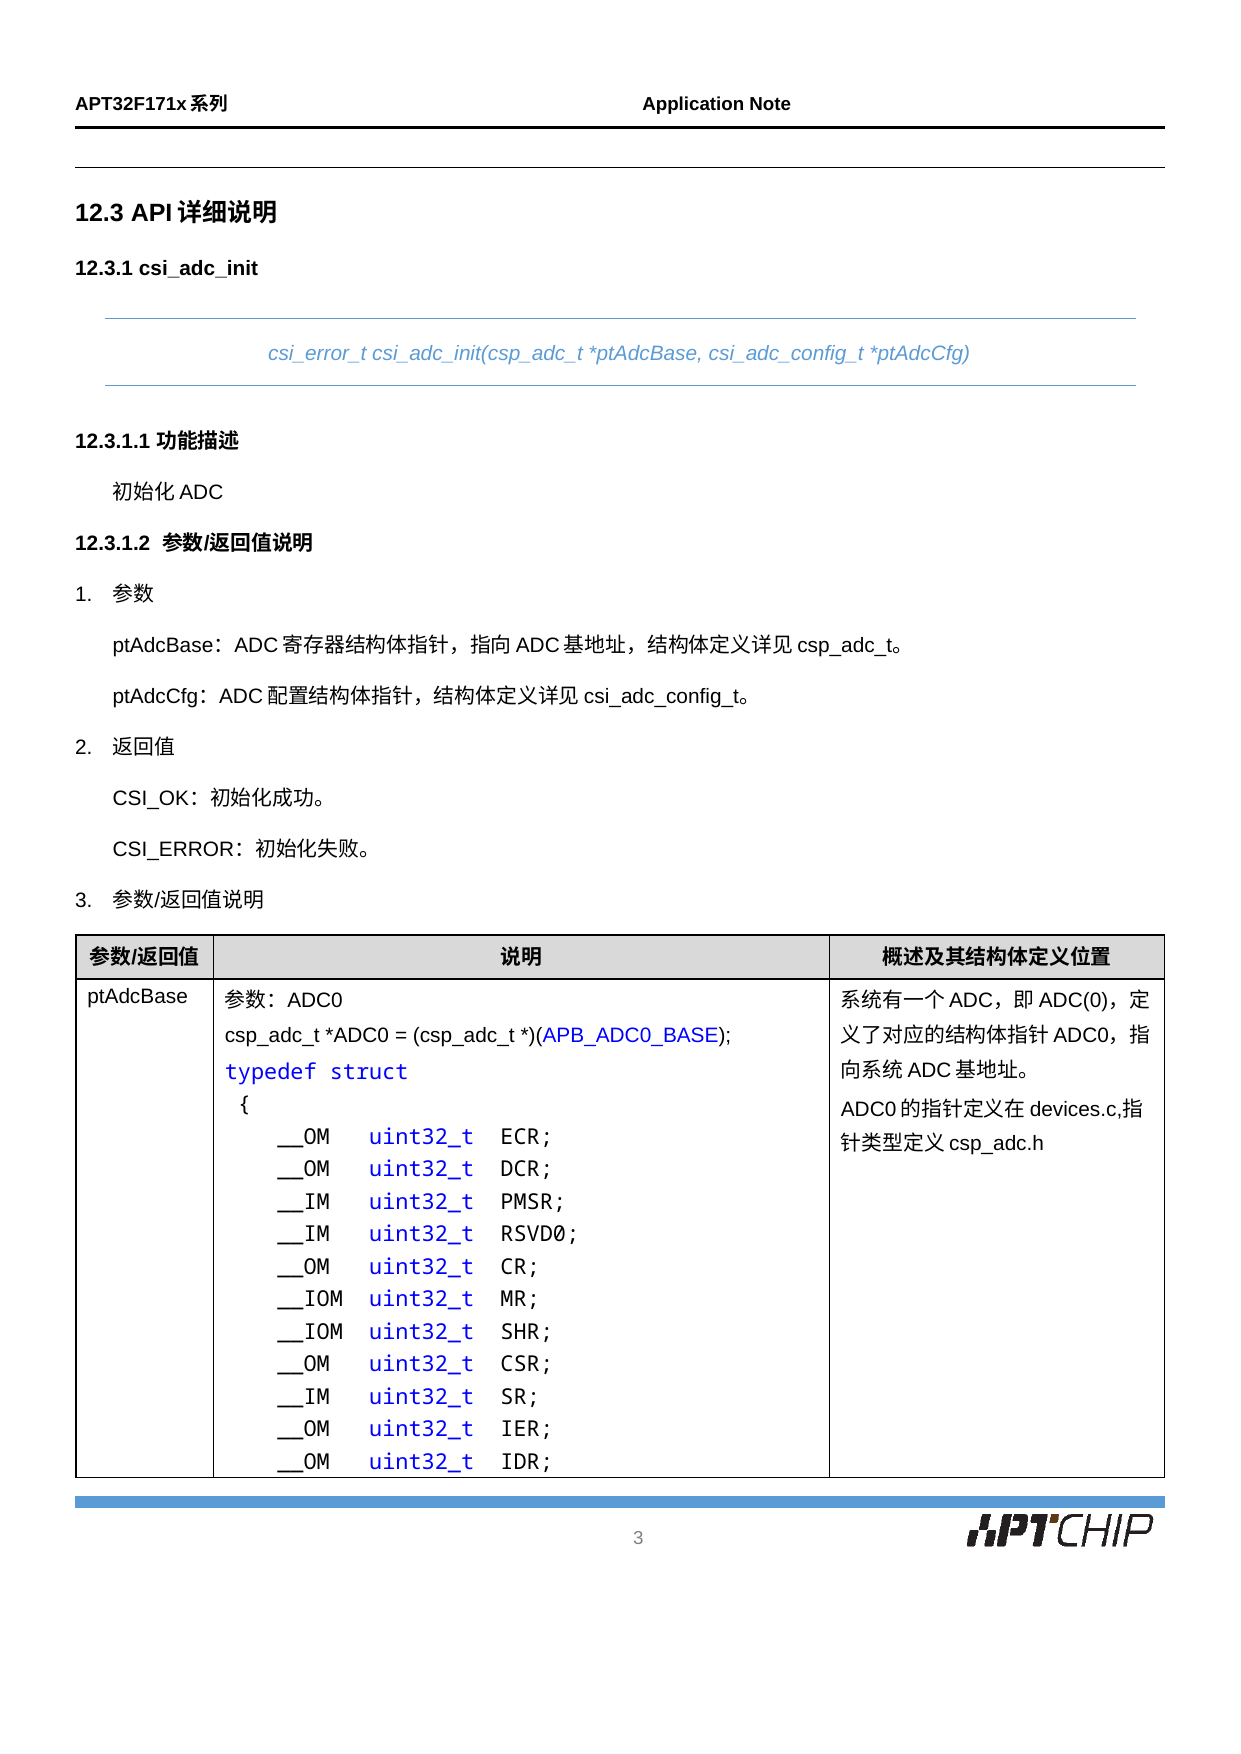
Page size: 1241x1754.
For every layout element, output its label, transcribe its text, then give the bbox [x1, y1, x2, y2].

table_header 说明 [214, 936, 829, 978]
table_cell 系统有一个ADC，即ADC(0)，定义了对应的结构体指针ADC0，指向系统ADC基地址。 ADC0的指针定义在devices.c,指针类型定义csp_adc.h [830, 980, 1164, 1477]
text CSI_ERROR：初始化失败。 [112, 832, 1165, 862]
subtitle csi_adc_init [75, 255, 1165, 280]
table_header 概述及其结构体定义位置 [830, 936, 1164, 978]
text 初始化ADC [75, 475, 1165, 505]
list 返回值 [75, 730, 1165, 760]
list 参数/返回值说明 [75, 883, 1165, 913]
picture [965, 1511, 1154, 1549]
subtitle API详细说明 [75, 193, 1165, 229]
subtitle 参数/返回值说明 [75, 526, 1165, 556]
table_cell ptAdcBase [77, 980, 213, 1477]
subtitle 功能描述 [75, 424, 1165, 454]
text CSI_OK：初始化成功。 [112, 781, 1165, 811]
text ptAdcCfg：ADC配置结构体指针，结构体定义详见csi_adc_config_t。 [112, 679, 1165, 709]
list 参数 [75, 577, 1165, 607]
table_header 参数/返回值 [77, 936, 213, 978]
text ptAdcBase：ADC寄存器结构体指针，指向ADC基地址，结构体定义详见csp_adc_t。 [112, 628, 1165, 658]
text csi_error_t csi_adc_init(csp_adc_t *ptAdcBase, csi_adc_config_t *ptAdcCfg) [104, 319, 1136, 386]
